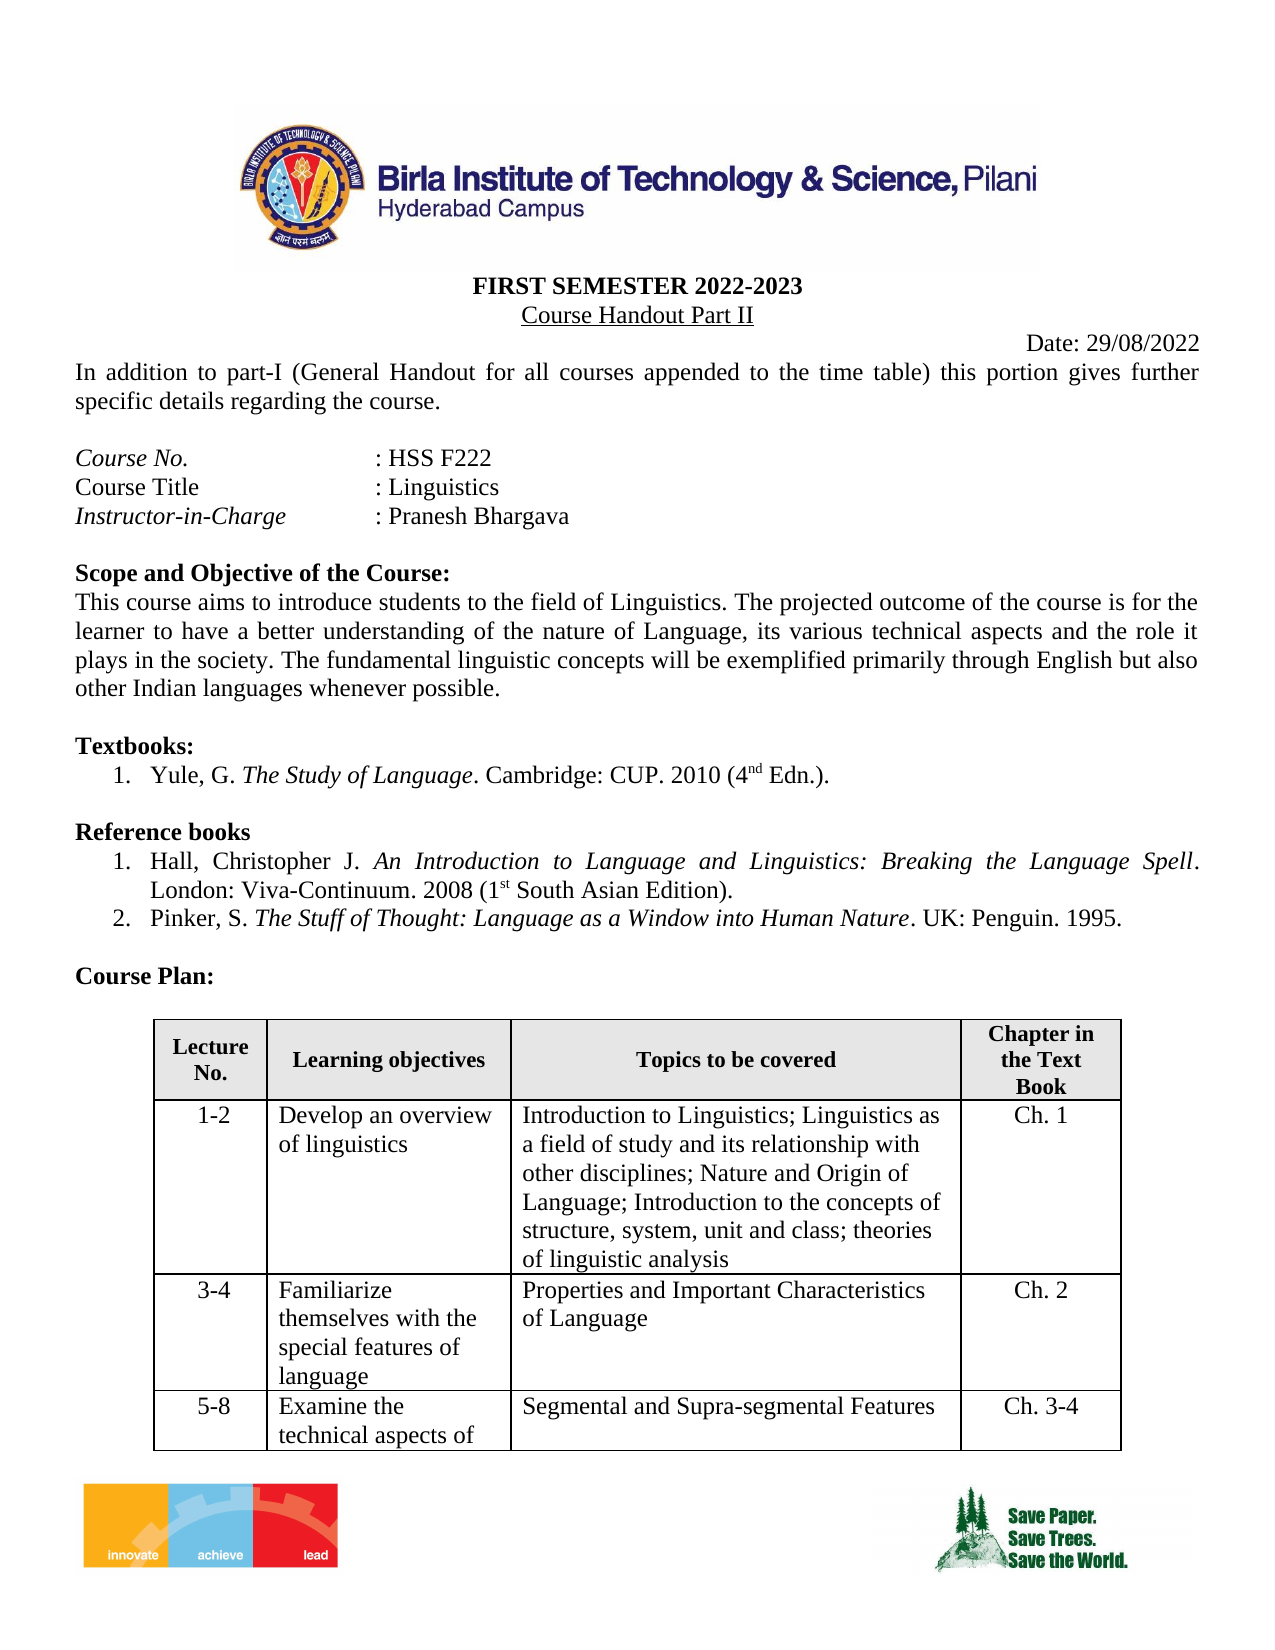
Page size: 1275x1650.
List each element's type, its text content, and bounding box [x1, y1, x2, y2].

table_header Learning objectives [268, 1020, 510, 1099]
text Course Title : Linguistics [75, 472, 1200, 501]
text Course Plan: [75, 961, 1200, 990]
table_cell Familiarize themselves with the special features of language [268, 1275, 510, 1390]
text Reference books [75, 817, 1200, 846]
table_cell Ch. 1 [962, 1101, 1120, 1273]
list Pinker, S. The Stuff of Thought: Language as a Window into Human Nature. UK: Penguin. 1995. [112, 903, 1200, 932]
table_header Lecture No. [155, 1020, 266, 1099]
list Yule, G. The Study of Language. Cambridge: CUP. 2010 (4nd Edn.). [112, 760, 1200, 788]
text Course No. : HSS F222 [75, 443, 1200, 472]
table_cell Develop an overview of linguistics [268, 1101, 510, 1273]
subtitle Course Handout Part II [75, 300, 1200, 328]
text FIRST SEMESTER 2022-2023 [75, 271, 1200, 300]
table_cell Introduction to Linguistics; Linguistics as a field of study and its relationship with other disciplines; Nature and Origin of Language; Introduction to the concepts of structure, system, unit and class; theories of linguistic analysis [512, 1101, 960, 1273]
table_cell Ch. 3-4 [962, 1391, 1120, 1450]
table_cell Examine the technical aspects of language [268, 1391, 510, 1450]
text Textbooks: [75, 731, 1200, 760]
list Hall, Christopher J. An Introduction to Language and Linguistics: Breaking the Language Spell. London: Viva-Continuum. 2008 (1st South Asian Edition). [112, 846, 1200, 903]
table_cell 3-4 [155, 1275, 266, 1390]
text Scope and Objective of the Course: [75, 558, 1200, 587]
table_cell 1-2 [155, 1101, 266, 1273]
text In addition to part-I (General Handout for all courses appended to the time table) this portion gives further specific details regarding the course. [75, 357, 1200, 415]
table_cell Properties and Important Characteristics of Language [512, 1275, 960, 1390]
text This course aims to introduce students to the field of Linguistics. The projected outcome of the course is for the learner to have a better understanding of the nature of Language, its various technical aspects and the role it plays in the society. The fundamental linguistic concepts will be exemplified primarily through English but also other Indian languages whenever possible. [75, 587, 1200, 702]
picture [870, 1484, 1193, 1575]
picture [233, 103, 1042, 271]
table_header Topics to be covered [512, 1020, 960, 1099]
table_cell Ch. 2 [962, 1275, 1120, 1390]
text Date: 29/08/2022 [75, 328, 1200, 357]
picture [75, 1476, 346, 1575]
subtitle Instructor-in-Charge : Pranesh Bhargava [75, 501, 1200, 530]
table_cell Segmental and Supra-segmental Features [512, 1391, 960, 1450]
table_cell 5-8 [155, 1391, 266, 1450]
table_header Chapter in the Text Book [962, 1020, 1120, 1099]
